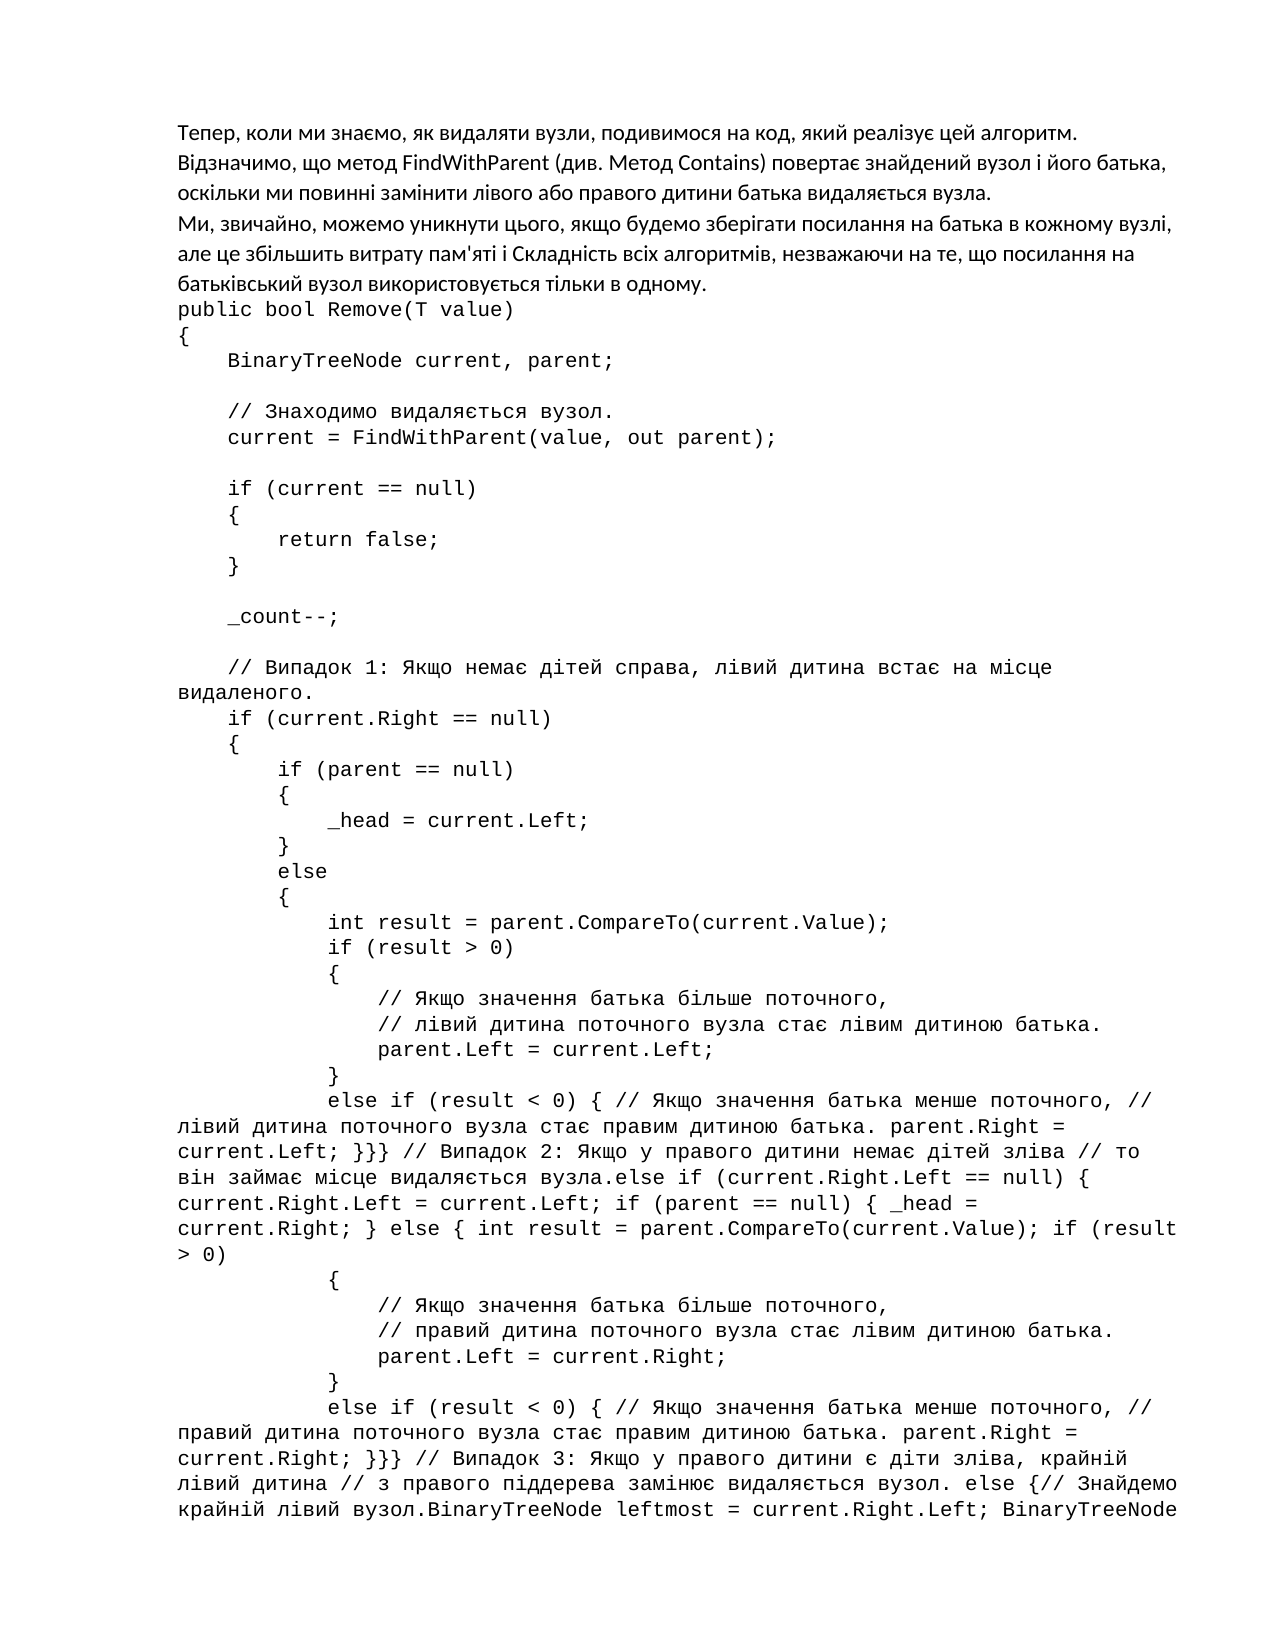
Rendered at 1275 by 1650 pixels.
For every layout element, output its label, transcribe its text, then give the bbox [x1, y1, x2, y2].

text _head = current.Left; [177, 810, 1186, 833]
text } [177, 554, 1186, 578]
text { [177, 784, 1186, 808]
text } [177, 1371, 1186, 1395]
text // Якщо значення батька більше поточного, [177, 1295, 1186, 1318]
text } [177, 1065, 1186, 1089]
text current = FindWithParent(value, out parent); [177, 427, 1186, 451]
text // Випадок 1: Якщо немає дітей справа, лівий дитина встає на місце видаленого. [177, 657, 1186, 706]
text else [177, 861, 1186, 884]
text { [177, 503, 1186, 527]
text int result = parent.CompareTo(current.Value); [177, 912, 1186, 936]
text Тепер, коли ми знаємо, як видаляти вузли, подивимося на код, який реалізує цей алгоритм. [177, 118, 1186, 146]
text public bool Remove(T value) [177, 299, 1186, 323]
text if (result > 0) [177, 937, 1186, 961]
text if (parent == null) [177, 759, 1186, 782]
text parent.Left = current.Left; [177, 1039, 1186, 1063]
text parent.Left = current.Right; [177, 1346, 1186, 1369]
text Ми, звичайно, можемо уникнути цього, якщо будемо зберігати посилання на батька в кожному вузлі, але це збільшить витрату пам'яті і Складність всіх алгоритмів, незважаючи на те, що посилання на батьківський вузол використовується тільки в одному. [177, 209, 1186, 297]
text { [177, 325, 1186, 348]
text } [177, 835, 1186, 859]
text if (current == null) [177, 478, 1186, 502]
text { [177, 1269, 1186, 1293]
text if (current.Right == null) [177, 708, 1186, 731]
text { [177, 886, 1186, 910]
text { [177, 963, 1186, 987]
text // правий дитина поточного вузла стає лівим дитиною батька. [177, 1320, 1186, 1344]
text _count--; [177, 606, 1186, 629]
text { [177, 733, 1186, 757]
text else if (result < 0) { // Якщо значення батька менше поточного, // лівий дитина поточного вузла стає правим дитиною батька. parent.Right = current.Left; }}} // Випадок 2: Якщо у правого дитини немає дітей зліва // то він займає місце видаляється вузла.else if (current.Right.Left == null) { current.Right.Left = current.Left; if (parent == null) { _head = current.Right; } else { int result = parent.CompareTo(current.Value); if (result > 0) [177, 1091, 1186, 1267]
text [177, 1397, 1186, 1522]
text Відзначимо, що метод FindWithParent (див. Метод Contains) повертає знайдений вузол і його батька, оскільки ми повинні замінити лівого або правого дитини батька видаляється вузла. [177, 148, 1186, 207]
text // Знаходимо видаляється вузол. [177, 401, 1186, 425]
text return false; [177, 529, 1186, 553]
text BinaryTreeNode current, parent; [177, 350, 1186, 374]
text // Якщо значення батька більше поточного, [177, 988, 1186, 1012]
text // лівий дитина поточного вузла стає лівим дитиною батька. [177, 1014, 1186, 1038]
